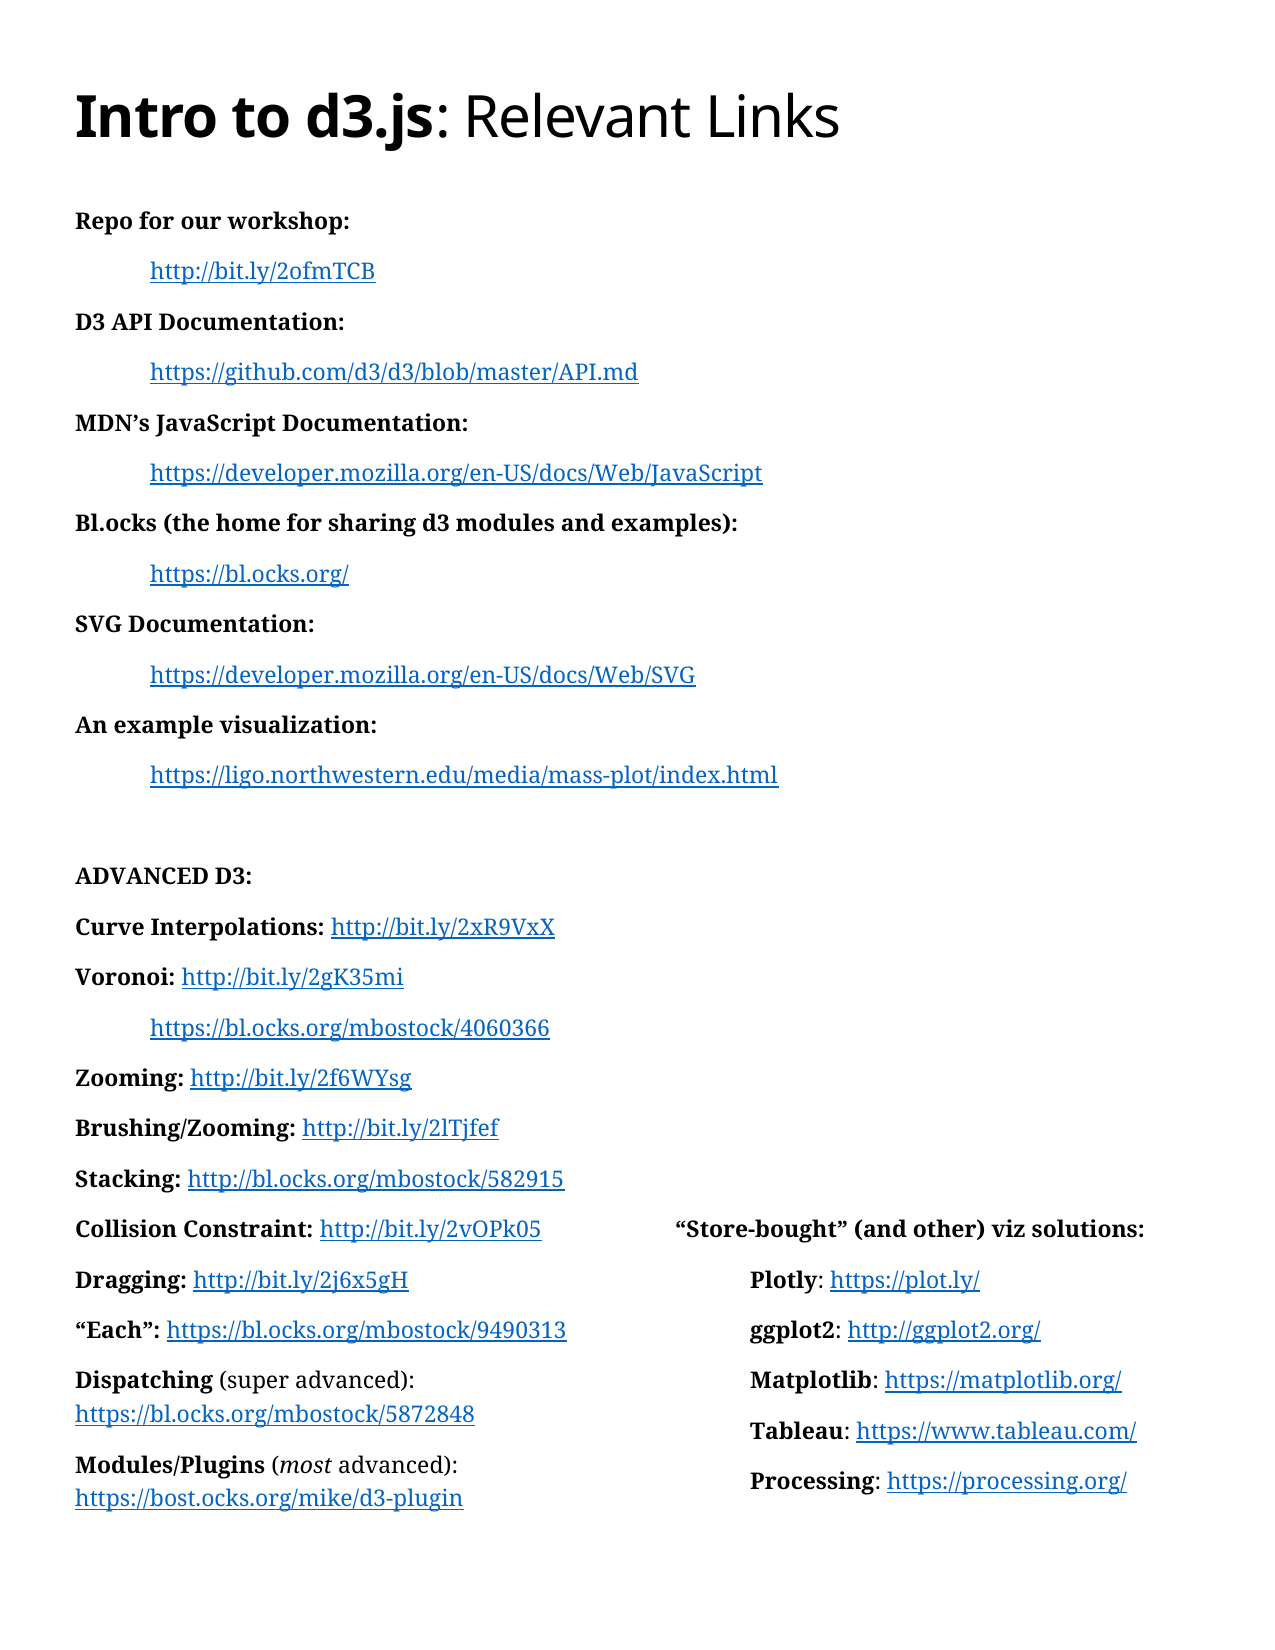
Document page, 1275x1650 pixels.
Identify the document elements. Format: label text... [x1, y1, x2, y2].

text Dispatching (super advanced): https://bl.ocks.org/mbostock/5872848 [75, 1364, 600, 1429]
text D3 API Documentation: [75, 306, 1200, 337]
text https://bl.ocks.org/ [75, 558, 1200, 589]
text https://developer.mozilla.org/en-US/docs/Web/SVG [75, 659, 1200, 690]
text Repo for our workshop: [75, 205, 1200, 236]
text “Store-bought” (and other) viz solutions: [675, 1213, 1200, 1244]
text Zooming: http://bit.ly/2f6WYsg [75, 1062, 600, 1093]
text Brushing/Zooming: http://bit.ly/2lTjfef [75, 1112, 600, 1144]
text Modules/Plugins (most advanced): https://bost.ocks.org/mike/d3-plugin [75, 1449, 600, 1514]
text MDN’s JavaScript Documentation: [75, 407, 1200, 438]
text ADVANCED D3: [75, 860, 600, 892]
text https://developer.mozilla.org/en-US/docs/Web/JavaScript [75, 457, 1200, 488]
text Matplotlib: https://matplotlib.org/ [675, 1364, 1200, 1396]
text An example visualization: [75, 709, 1200, 740]
text “Each”: https://bl.ocks.org/mbostock/9490313 [75, 1314, 600, 1345]
text Voronoi: http://bit.ly/2gK35mi [75, 961, 600, 992]
text Stacking: http://bl.ocks.org/mbostock/582915 [75, 1163, 600, 1194]
text ggplot2: http://ggplot2.org/ [675, 1314, 1200, 1345]
text https://github.com/d3/d3/blob/master/API.md [75, 356, 1200, 387]
text https://ligo.northwestern.edu/media/mass-plot/index.html [75, 759, 1200, 791]
title Intro to d3.js: Relevant Links [75, 75, 1200, 154]
text Curve Interpolations: http://bit.ly/2xR9VxX [75, 911, 600, 942]
text SVG Documentation: [75, 608, 1200, 639]
text Collision Constraint: http://bit.ly/2vOPk05 [75, 1213, 600, 1244]
text https://bl.ocks.org/mbostock/4060366 [75, 1012, 600, 1043]
text Dragging: http://bit.ly/2j6x5gH [75, 1264, 600, 1295]
text Plotly: https://plot.ly/ [675, 1264, 1200, 1295]
text Bl.ocks (the home for sharing d3 modules and examples): [75, 507, 1200, 539]
text Processing: https://processing.org/ [675, 1465, 1200, 1497]
text Tableau: https://www.tableau.com/ [675, 1415, 1200, 1446]
text http://bit.ly/2ofmTCB [75, 255, 1200, 287]
